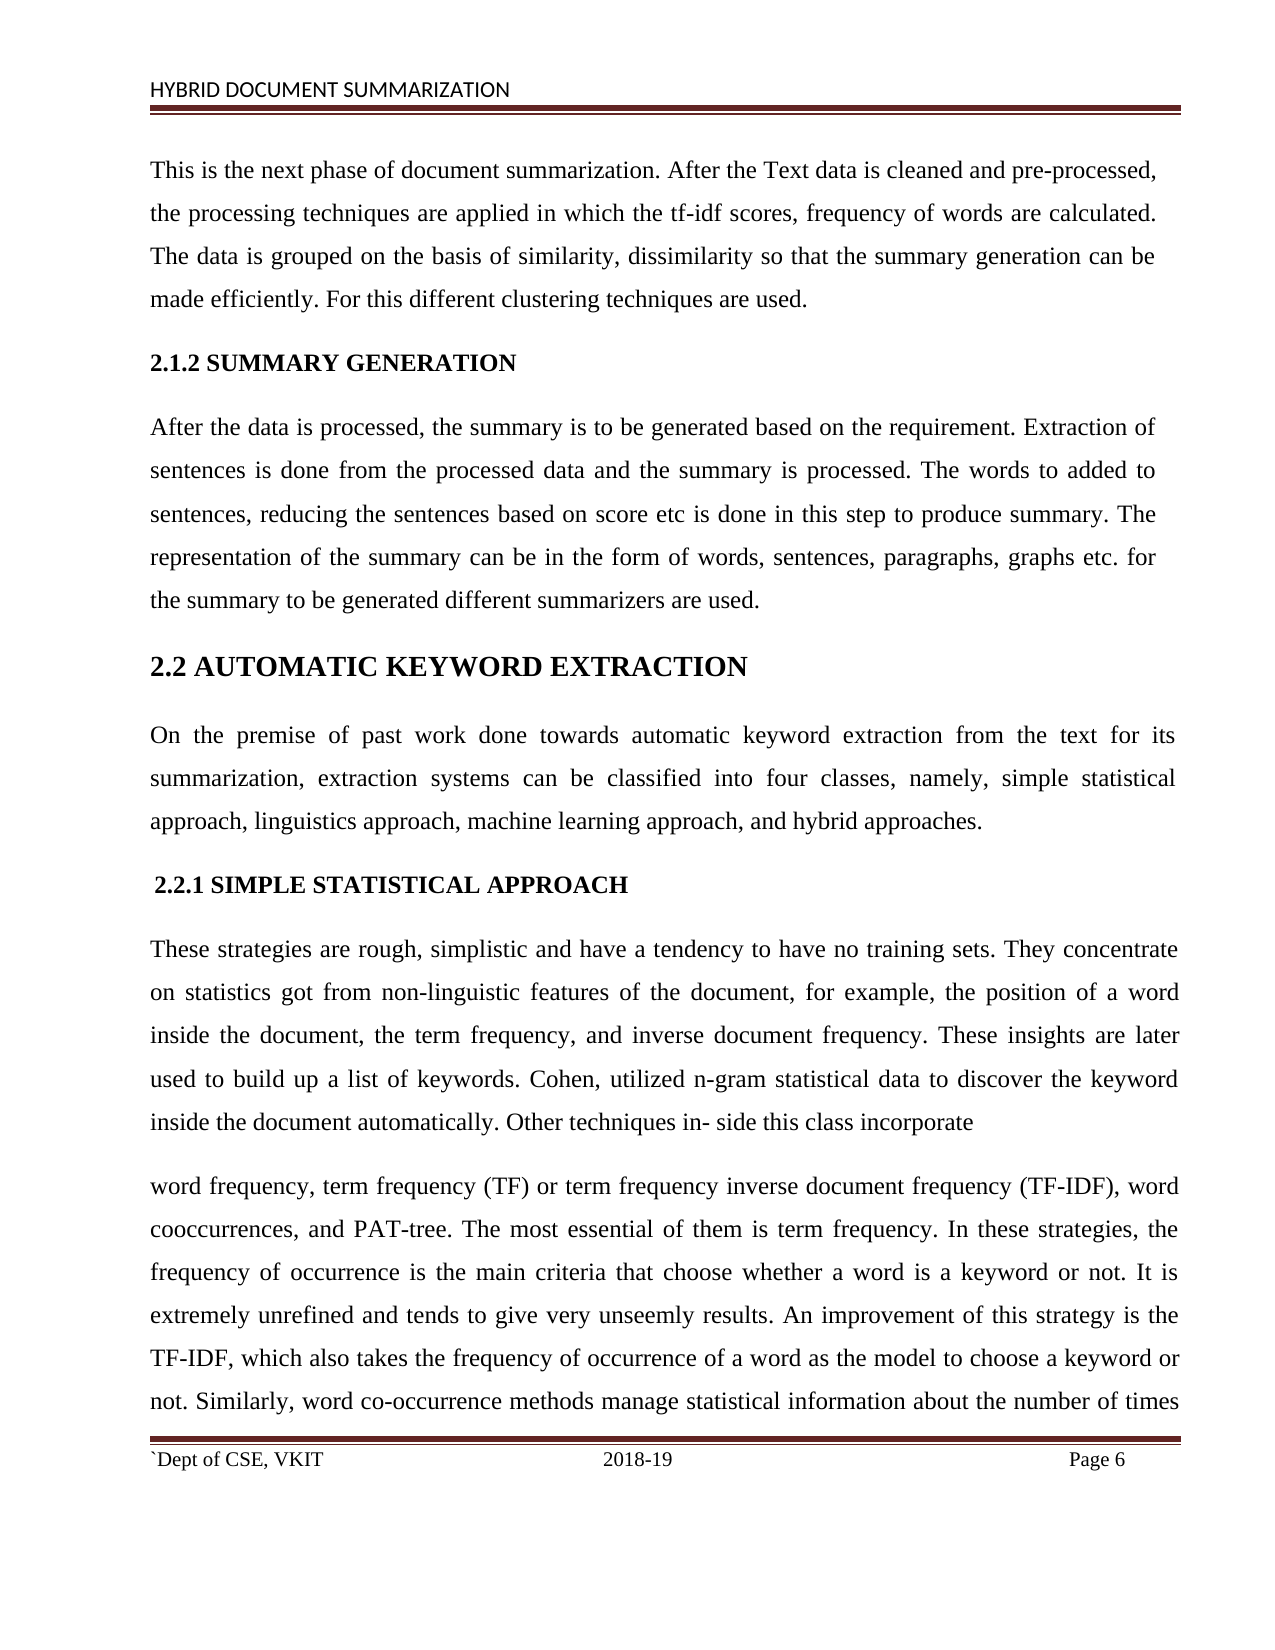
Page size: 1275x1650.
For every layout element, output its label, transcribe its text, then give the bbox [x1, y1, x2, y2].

text After the data is processed, the summary is to be generated based on the requirement. Extraction of sentences is done from the processed data and the summary is processed. The words to added to sentences, reducing the sentences based on score etc is done in this step to produce summary. The representation of the summary can be in the form of words, sentences, paragraphs, graphs etc. for the summary to be generated different summarizers are used. [150, 412, 1158, 614]
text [150, 1171, 1181, 1415]
text 2.2 AUTOMATIC KEYWORD EXTRACTION [150, 649, 1158, 682]
text These strategies are rough, simplistic and have a tendency to have no training sets. They concentrate on statistics got from non-linguistic features of the document, for example, the position of a word inside the document, the term frequency, and inverse document frequency. These insights are later used to build up a list of keywords. Cohen, utilized n-gram statistical data to discover the keyword inside the document automatically. Other techniques in- side this class incorporate [150, 934, 1181, 1136]
text 2.2.1 SIMPLE STATISTICAL APPROACH [154, 870, 1181, 899]
text On the premise of past work done towards automatic keyword extraction from the text for its summarization, extraction systems can be classified into four classes, namely, simple statistical approach, linguistics approach, machine learning approach, and hybrid approaches. [150, 720, 1178, 835]
text 2.1.2 SUMMARY GENERATION [150, 348, 1158, 377]
text This is the next phase of document summarization. After the Text data is cleaned and pre-processed, the processing techniques are applied in which the tf-idf scores, frequency of words are calculated. The data is grouped on the basis of similarity, dissimilarity so that the summary generation can be made efficiently. For this different clustering techniques are used. [150, 155, 1158, 313]
